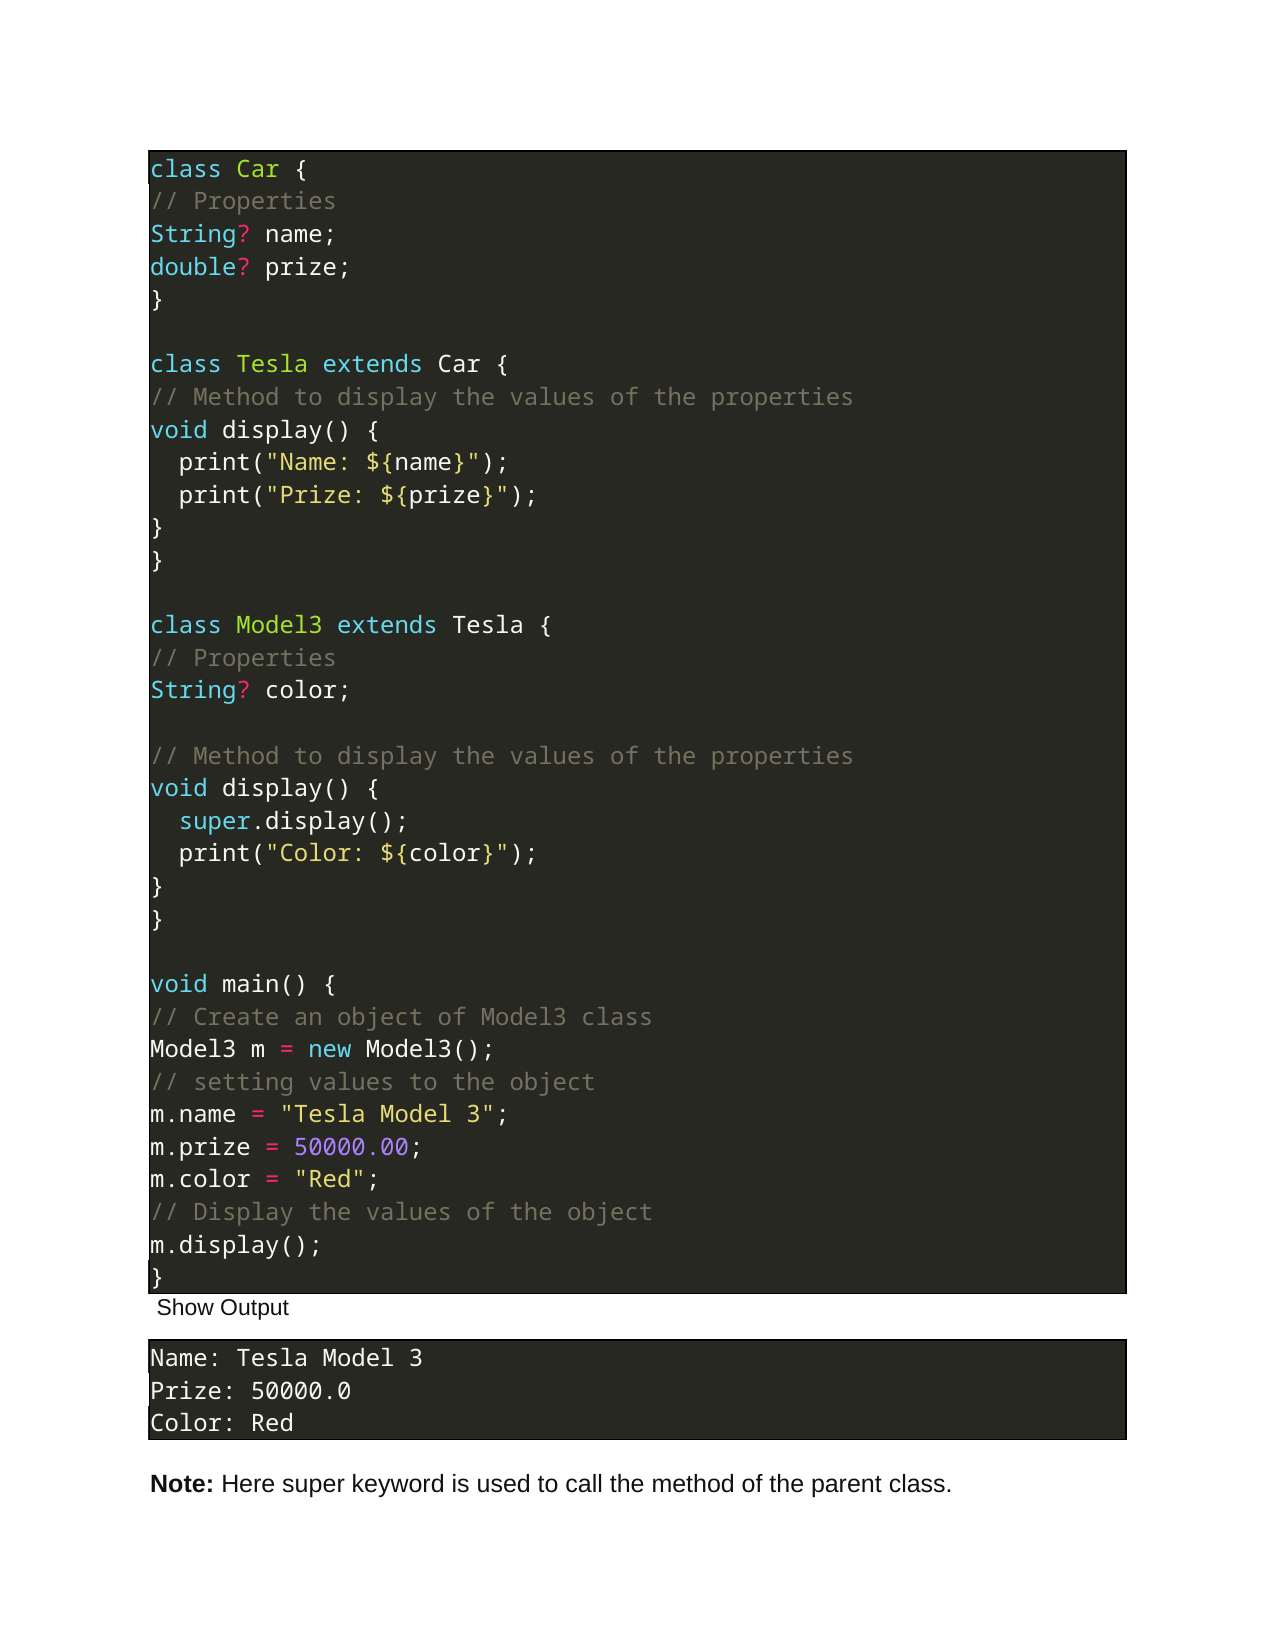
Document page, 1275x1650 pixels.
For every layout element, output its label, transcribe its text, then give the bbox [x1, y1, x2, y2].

text Note: Here super keyword is used to call the method of the parent class. [150, 1469, 1125, 1498]
text class Model3 extends Tesla { [150, 608, 1125, 641]
text } [150, 869, 1125, 901]
text m.prize = 50000.00; [150, 1130, 1125, 1162]
text print("Name: ${name}"); [150, 445, 1125, 478]
text Prize: 50000.0 [150, 1373, 1125, 1404]
text String? color; [150, 673, 1125, 706]
text } [150, 282, 1125, 314]
text print("Color: ${color}"); [150, 836, 1125, 869]
text void main() { [150, 967, 1125, 999]
text void display() { [150, 771, 1125, 804]
text m.display(); [150, 1227, 1125, 1258]
text class Tesla extends Car { [150, 347, 1125, 380]
text // setting values to the object [150, 1064, 1125, 1097]
text } [150, 543, 1125, 575]
text m.name = "Tesla Model 3"; [150, 1097, 1125, 1130]
text // Properties [150, 184, 1125, 217]
text Color: Red [150, 1404, 1125, 1439]
text // Display the values of the object [150, 1195, 1125, 1227]
text // Method to display the values of the properties [150, 738, 1125, 771]
text // Create an object of Model3 class [150, 999, 1125, 1032]
text String? name; [150, 217, 1125, 249]
text Model3 m = new Model3(); [150, 1032, 1125, 1064]
text Name: Tesla Model 3 [150, 1341, 1125, 1373]
text m.color = "Red"; [150, 1162, 1125, 1195]
text Show Output [150, 1294, 1125, 1321]
text } [150, 1258, 1125, 1293]
text // Method to display the values of the properties [150, 380, 1125, 412]
text double? prize; [150, 249, 1125, 282]
text print("Prize: ${prize}"); [150, 478, 1125, 510]
text class Car { [150, 152, 1125, 184]
text } [150, 510, 1125, 543]
text } [150, 901, 1125, 934]
text void display() { [150, 412, 1125, 445]
text super.display(); [150, 804, 1125, 836]
text // Properties [150, 641, 1125, 673]
